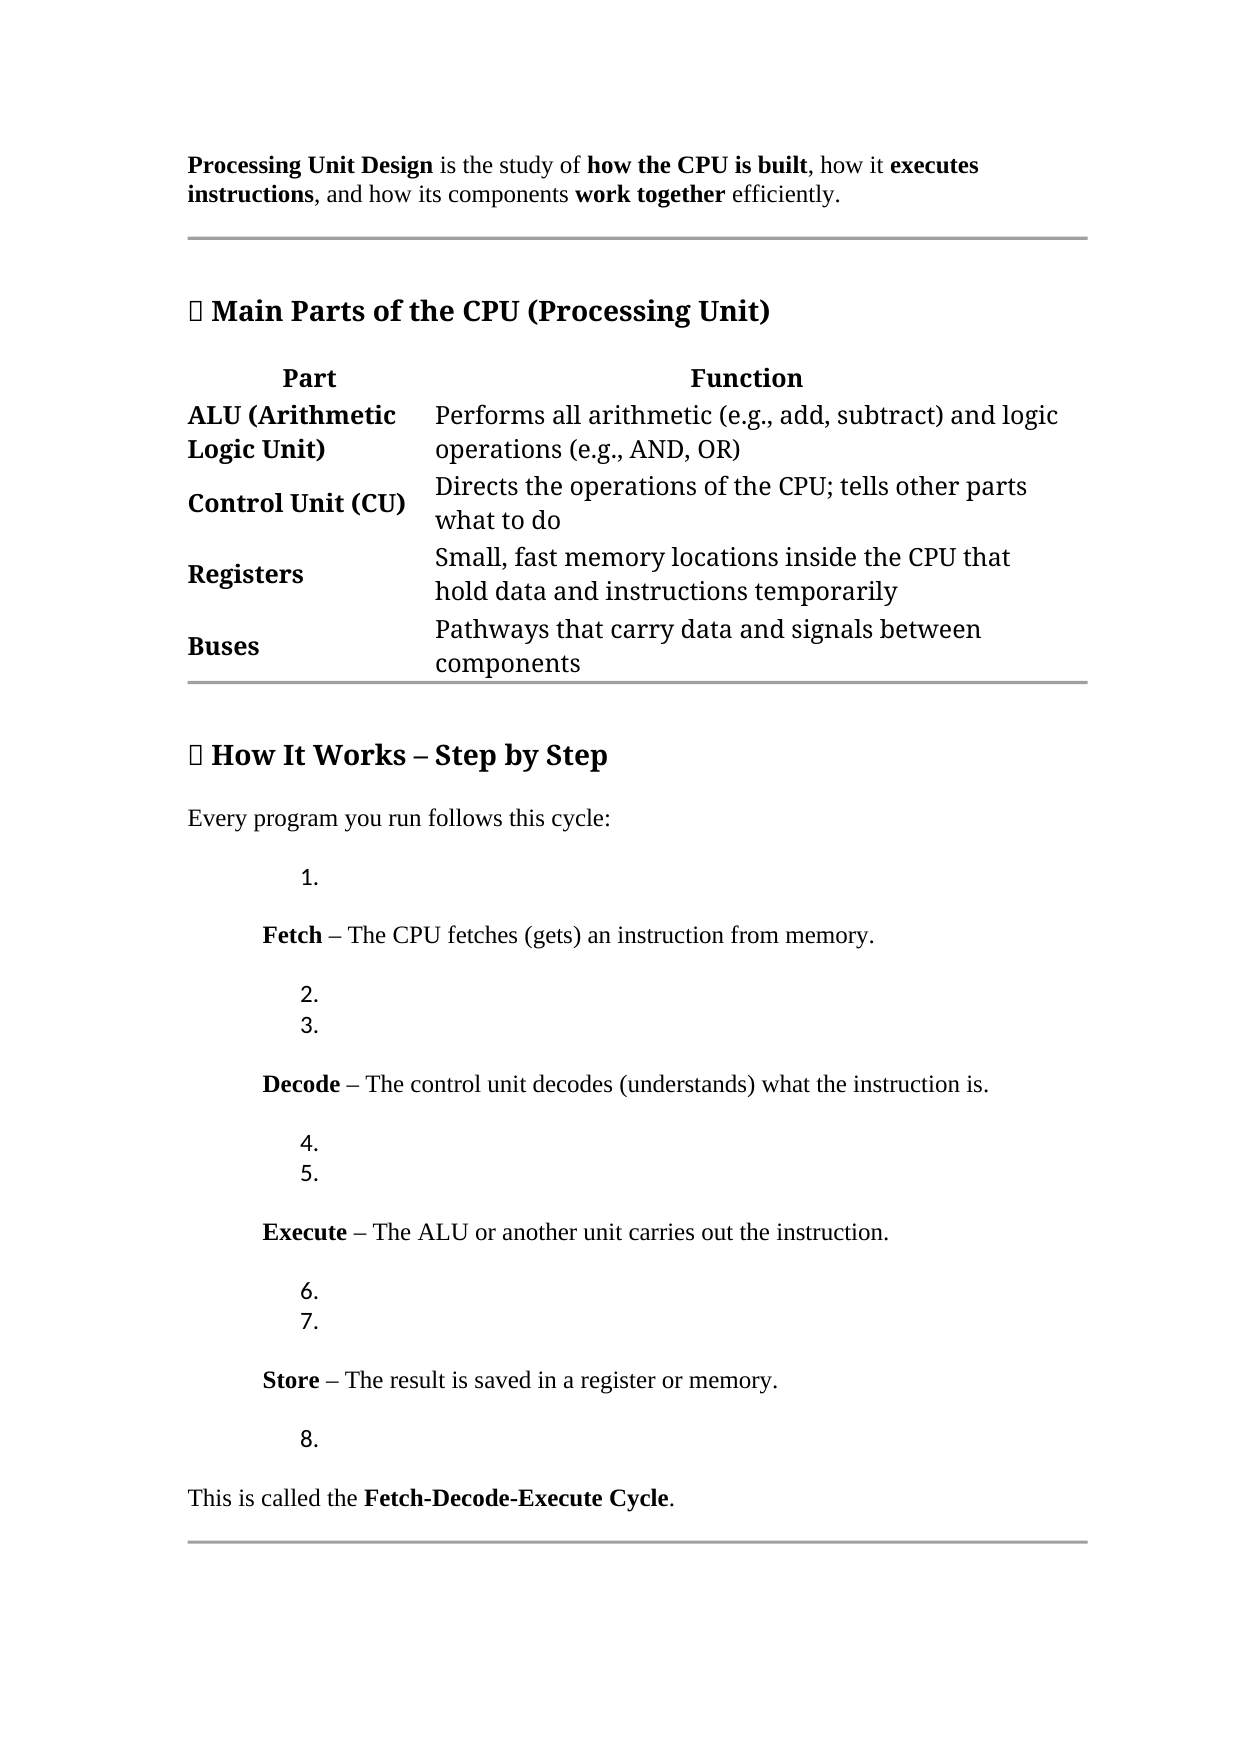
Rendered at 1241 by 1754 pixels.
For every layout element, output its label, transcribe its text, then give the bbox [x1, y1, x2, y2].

text Store – The result is saved in a register or memory. [262, 1365, 1053, 1394]
table_cell Registers [186, 539, 433, 610]
text Fetch – The CPU fetches (gets) an instruction from memory. [262, 921, 1053, 949]
text Execute – The ALU or another unit carries out the instruction. [262, 1217, 1053, 1246]
table_cell Pathways that carry data and signals between components [433, 610, 1061, 680]
subtitle 🔹 How It Works – Step by Step [187, 736, 1053, 774]
text This is called the Fetch-Decode-Execute Cycle. [187, 1483, 1053, 1511]
table_cell Control Unit (CU) [186, 467, 433, 538]
table_cell ALU (Arithmetic Logic Unit) [186, 396, 433, 467]
text Decode – The control unit decodes (understands) what the instruction is. [262, 1069, 1053, 1097]
table_header Function [433, 359, 1061, 396]
table_cell Small, fast memory locations inside the CPU that hold data and instructions temporarily [433, 539, 1061, 610]
subtitle 🔹 Main Parts of the CPU (Processing Unit) [187, 291, 1053, 329]
table_cell Performs all arithmetic (e.g., add, subtract) and logic operations (e.g., AND, OR) [433, 396, 1061, 467]
table_cell Buses [186, 610, 433, 681]
text Processing Unit Design is the study of how the CPU is built, how it executes instructions, and how its components work together efficiently. [187, 150, 1053, 207]
table_cell Directs the operations of the CPU; tells other parts what to do [433, 467, 1061, 538]
text Every program you run follows this cycle: [187, 803, 1053, 832]
table_header Part [186, 359, 433, 396]
